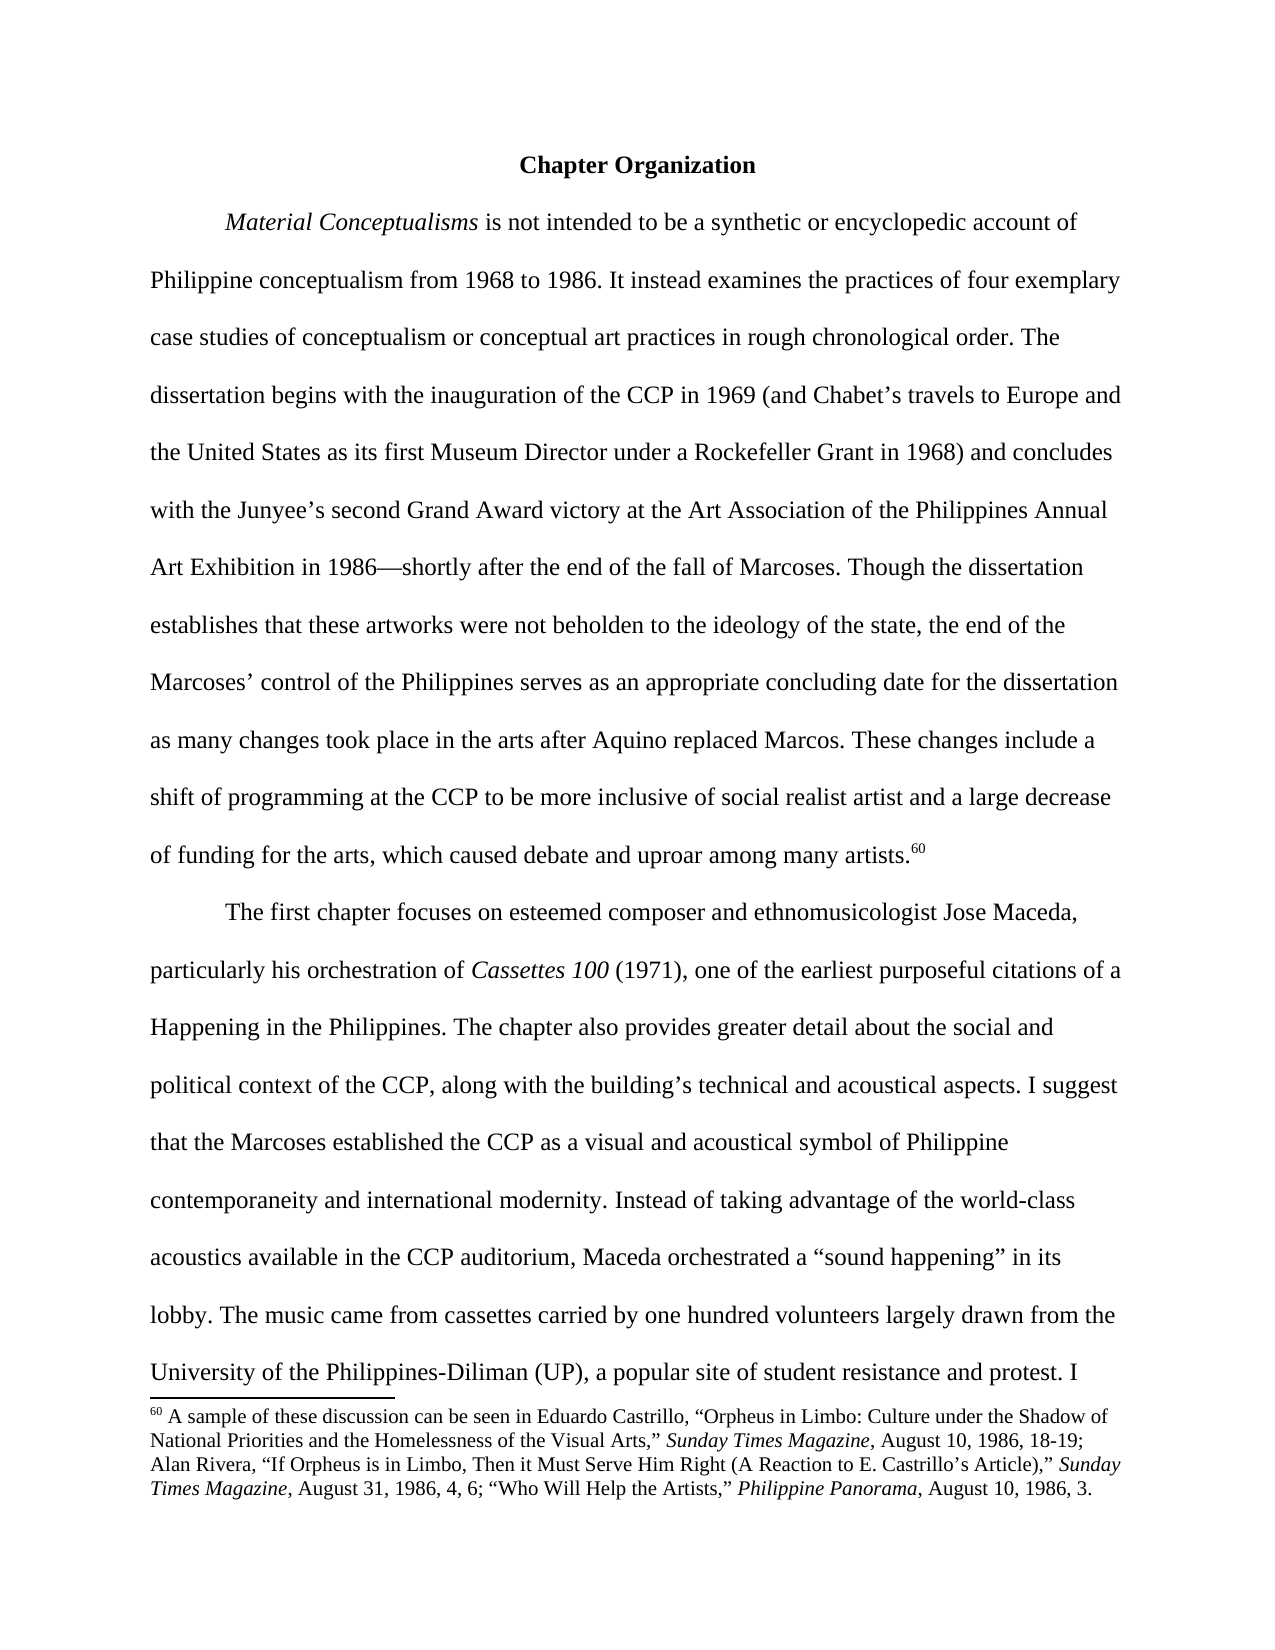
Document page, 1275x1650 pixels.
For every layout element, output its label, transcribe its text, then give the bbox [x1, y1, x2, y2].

text Chapter Organization [150, 150, 1125, 179]
text Material Conceptualisms is not intended to be a synthetic or encyclopedic account of Philippine conceptualism from 1968 to 1986. It instead examines the practices of four exemplary case studies of conceptualism or conceptual art practices in rough chronological order. The dissertation begins with the inauguration of the CCP in 1969 (and Chabet’s travels to Europe and the United States as its first Museum Director under a Rockefeller Grant in 1968) and concludes with the Junyee’s second Grand Award victory at the Art Association of the Philippines Annual Art Exhibition in 1986—shortly after the end of the fall of Marcoses. Though the dissertation establishes that these artworks were not beholden to the ideology of the state, the end of the Marcoses’ control of the Philippines serves as an appropriate concluding date for the dissertation as many changes took place in the arts after Aquino replaced Marcos. These changes include a shift of programming at the CCP to be more inclusive of social realist artist and a large decrease of funding for the arts, which caused debate and uproar among many artists. [150, 207, 1125, 869]
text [150, 897, 1125, 1386]
